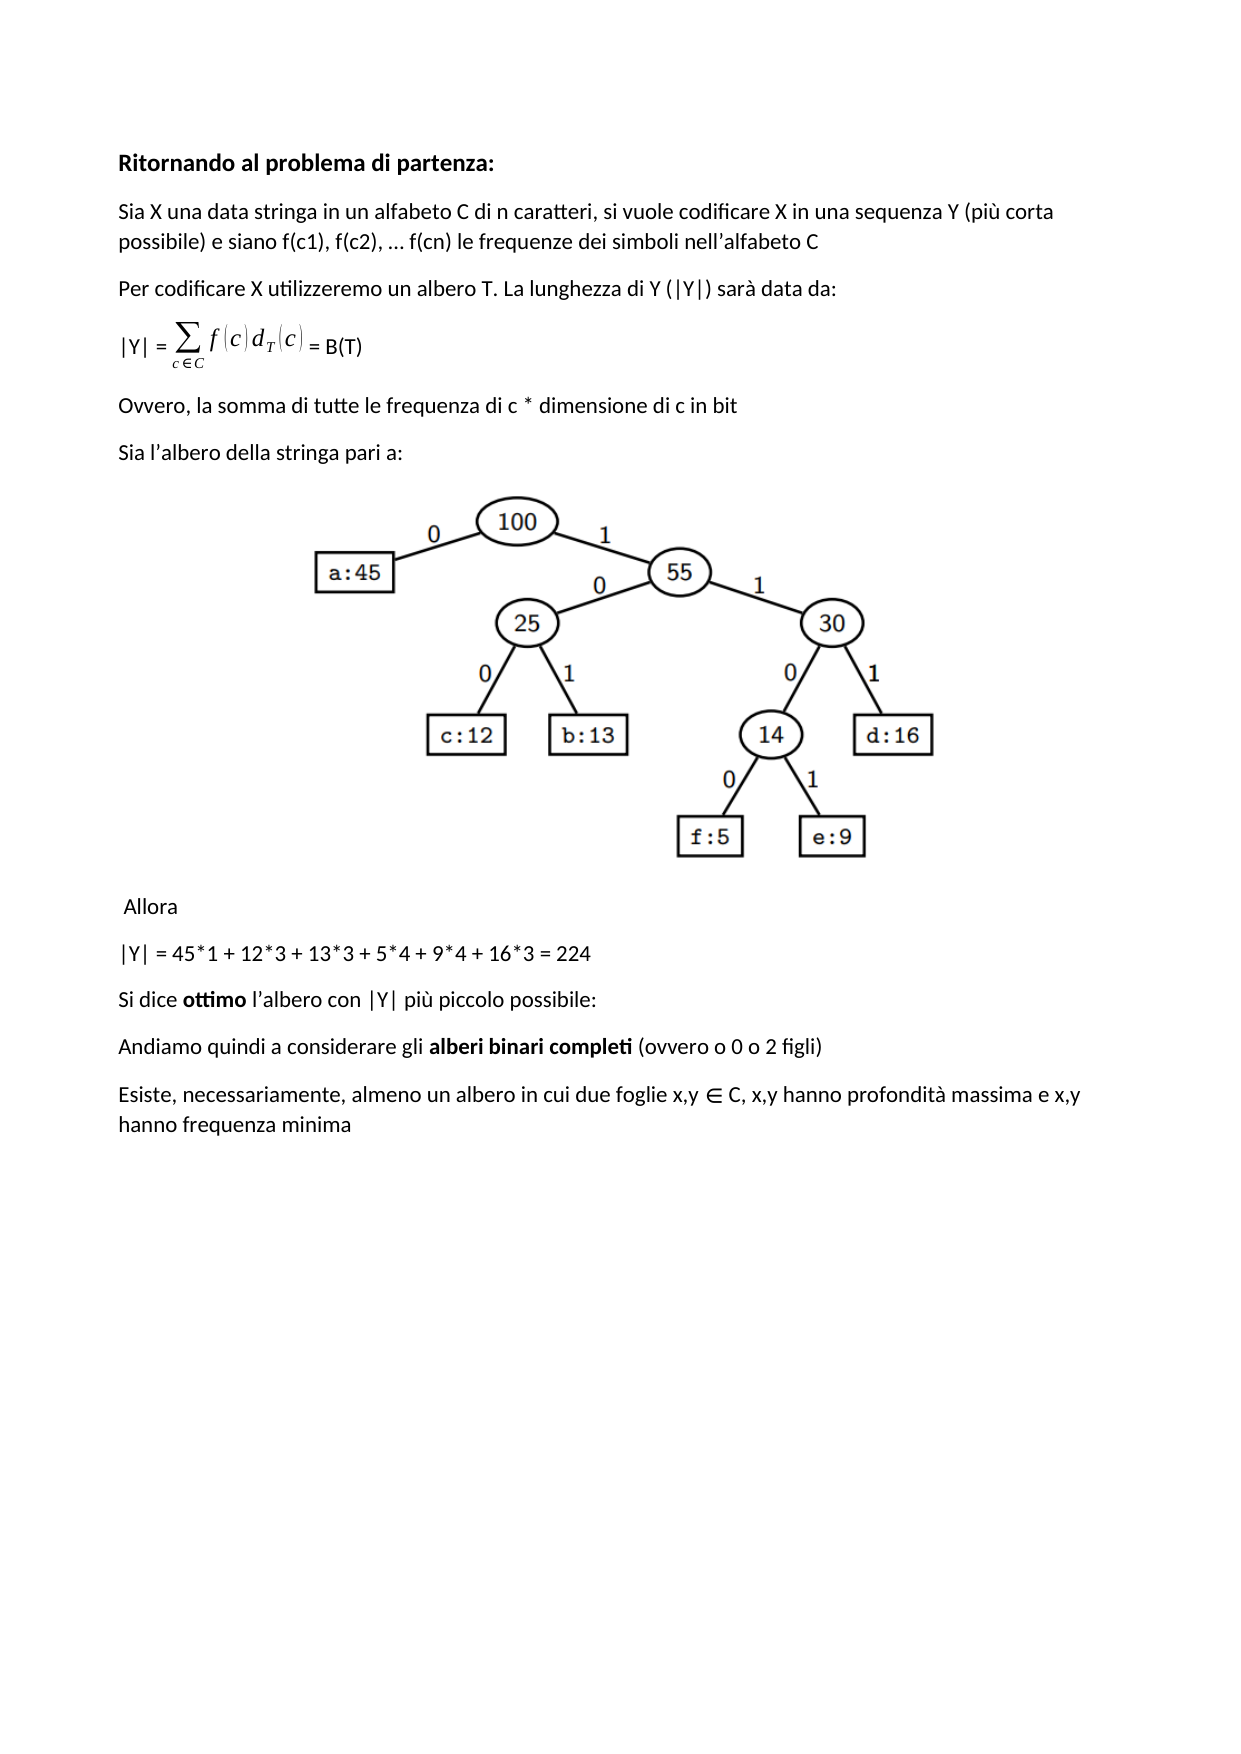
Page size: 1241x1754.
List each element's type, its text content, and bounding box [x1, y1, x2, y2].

text Ovvero, la somma di tutte le frequenza di c * dimensione di c in bit [118, 391, 1122, 419]
text Sia X una data stringa in un alfabeto C di n caratteri, si vuole codificare X in una sequenza Y (più corta possibile) e siano f(c1), f(c2), … f(cn) le frequenze dei simboli nell’alfabeto C [118, 197, 1122, 255]
text Esiste, necessariamente, almeno un albero in cui due foglie x,y ∈ C, x,y hanno profondità massima e x,y hanno frequenza minima [118, 1079, 1122, 1138]
text Per codificare X utilizzeremo un albero T. La lunghezza di Y (|Y|) sarà data da: [118, 274, 1122, 302]
picture [293, 474, 947, 871]
text |Y| = = B(T) [118, 321, 1122, 372]
text Andiamo quindi a considerare gli alberi binari completi (ovvero o 0 o 2 figli) [118, 1032, 1122, 1061]
text Ritornando al problema di partenza: [118, 148, 1122, 178]
text Si dice ottimo l’albero con |Y| più piccolo possibile: [118, 986, 1122, 1014]
text Sia l’albero della stringa pari a: [118, 438, 1122, 466]
text |Y| = 45*1 + 12*3 + 13*3 + 5*4 + 9*4 + 16*3 = 224 [118, 939, 1122, 967]
